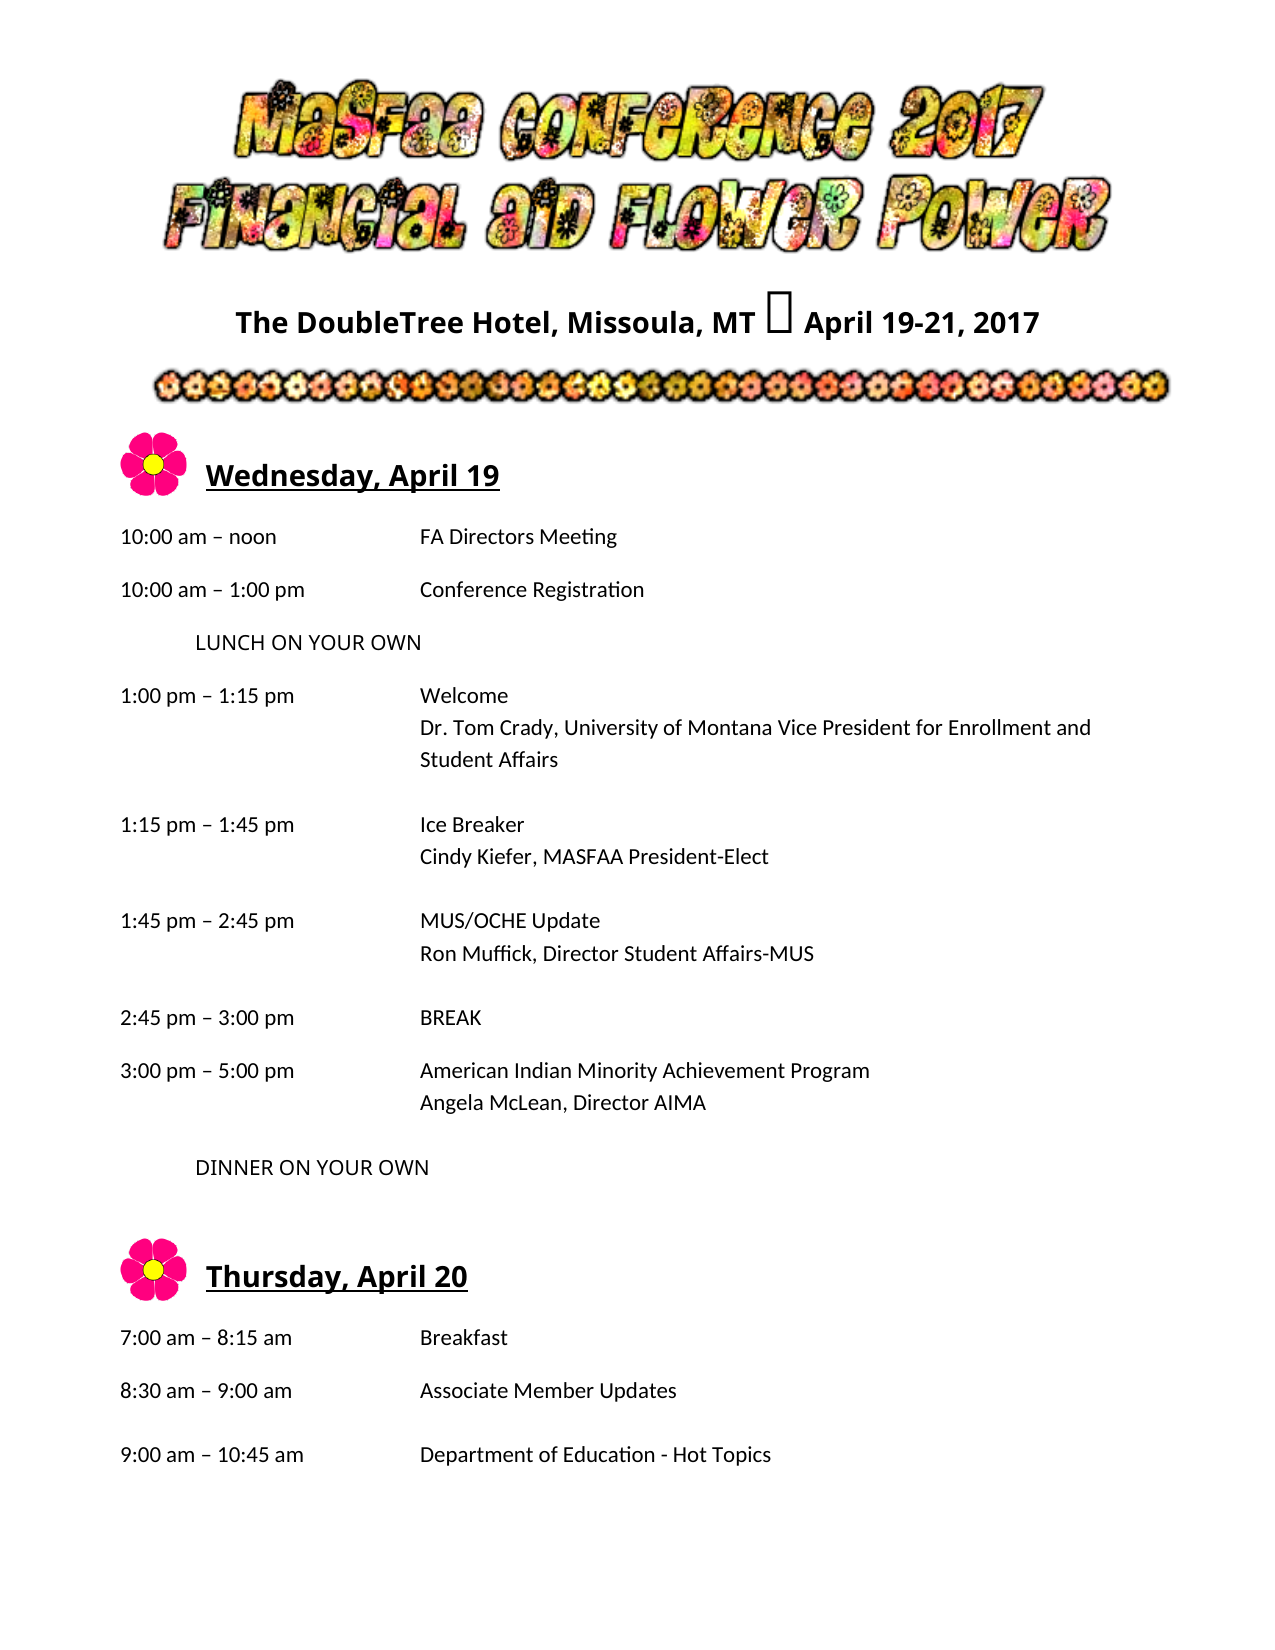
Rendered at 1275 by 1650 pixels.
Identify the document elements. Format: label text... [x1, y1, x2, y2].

text 10:00 am – noon FA Directors Meeting [120, 522, 1155, 550]
text Dr. Tom Crady, University of Montana Vice President for Enrollment and Student Affairs [420, 713, 1155, 774]
text 2:45 pm – 3:00 pm BREAK [120, 1003, 1155, 1031]
text 1:15 pm – 1:45 pm Ice Breaker [120, 810, 1155, 838]
text 8:30 am – 9:00 am Associate Member Updates [120, 1376, 1155, 1404]
text Thursday, April 20 [187, 1256, 1155, 1296]
text Cindy Kiefer, MASFAA President-Elect [345, 842, 1155, 870]
picture [120, 362, 1213, 413]
text LUNCH ON YOUR OWN [120, 628, 1155, 656]
text DINNER ON YOUR OWN [120, 1153, 1155, 1181]
text Angela McLean, Director AIMA [345, 1088, 1155, 1116]
text 3:00 pm – 5:00 pm American Indian Minority Achievement Program [120, 1056, 1155, 1084]
text Ron Muffick, Director Student Affairs-MUS [120, 939, 1155, 967]
picture [120, 1238, 187, 1301]
text 1:00 pm – 1:15 pm Welcome [120, 681, 1155, 709]
picture [141, 75, 1134, 260]
text 1:45 pm – 2:45 pm MUS/OCHE Update [120, 907, 1155, 934]
text 9:00 am – 10:45 am Department of Education - Hot Topics [120, 1440, 1155, 1468]
text Wednesday, April 19 [187, 455, 1155, 495]
picture [120, 432, 187, 496]
text 10:00 am – 1:00 pm Conference Registration [120, 575, 1155, 603]
text 7:00 am – 8:15 am Breakfast [120, 1323, 1155, 1351]
